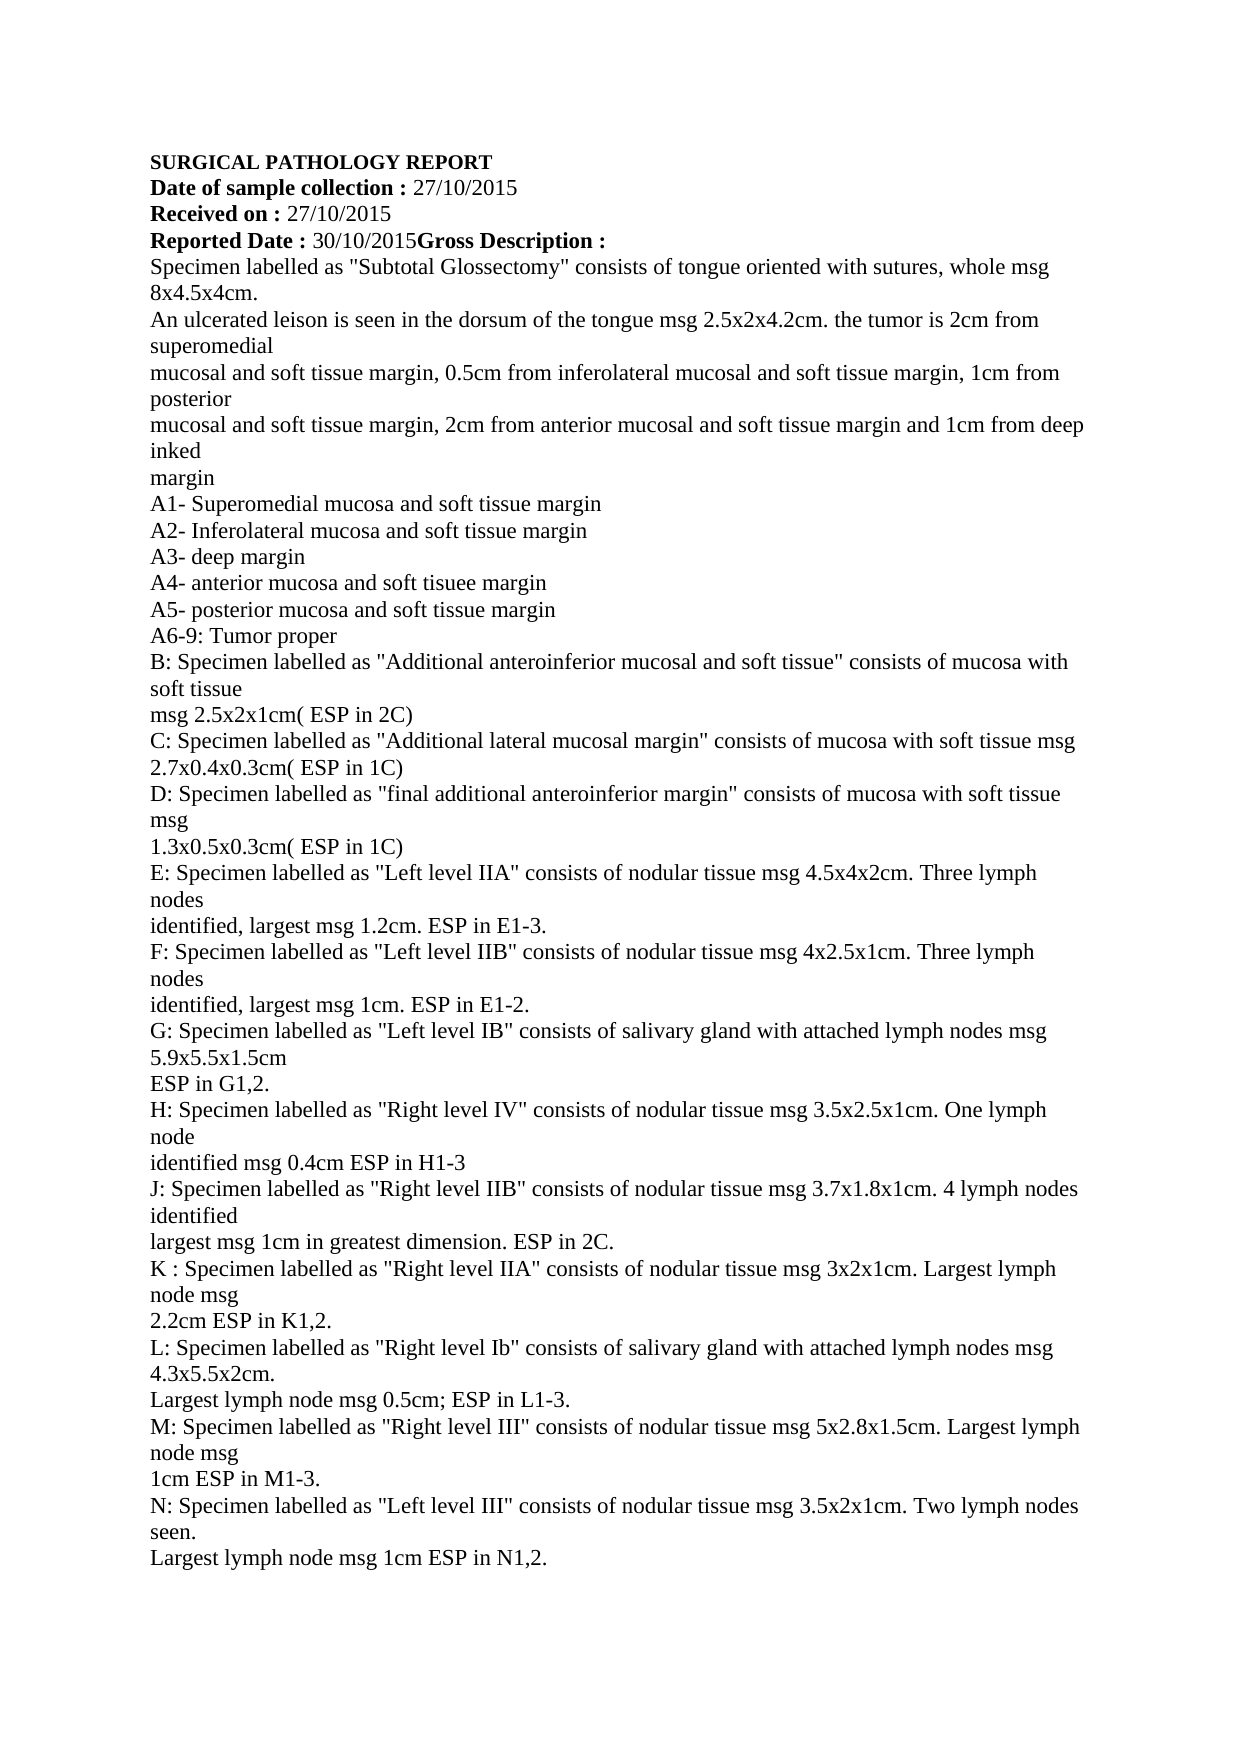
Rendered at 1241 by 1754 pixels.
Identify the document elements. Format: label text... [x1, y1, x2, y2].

text A5- posterior mucosa and soft tissue margin [150, 596, 1090, 622]
text G: Specimen labelled as "Left level IB" consists of salivary gland with attached lymph nodes msg 5.9x5.5x1.5cm [150, 1017, 1090, 1070]
text msg 2.5x2x1cm( ESP in 2C) [150, 701, 1090, 727]
text Specimen labelled as "Subtotal Glossectomy" consists of tongue oriented with sutures, whole msg 8x4.5x4cm. [150, 253, 1090, 306]
text largest msg 1cm in greatest dimension. ESP in 2C. [150, 1228, 1090, 1254]
text A4- anterior mucosa and soft tisuee margin [150, 569, 1090, 596]
text L: Specimen labelled as "Right level Ib" consists of salivary gland with attached lymph nodes msg 4.3x5.5x2cm. [150, 1334, 1090, 1386]
text Largest lymph node msg 0.5cm; ESP in L1-3. [150, 1386, 1090, 1413]
text A6-9: Tumor proper [150, 622, 1090, 648]
text K : Specimen labelled as "Right level IIA" consists of nodular tissue msg 3x2x1cm. Largest lymph node msg [150, 1254, 1090, 1307]
text identified, largest msg 1.2cm. ESP in E1-3. [150, 912, 1090, 938]
text A1- Superomedial mucosa and soft tissue margin [150, 490, 1090, 517]
text Date of sample collection : 27/10/2015 [150, 174, 1090, 200]
text M: Specimen labelled as "Right level III" consists of nodular tissue msg 5x2.8x1.5cm. Largest lymph node msg [150, 1413, 1090, 1465]
text 1cm ESP in M1-3. [150, 1465, 1090, 1492]
text N: Specimen labelled as "Left level III" consists of nodular tissue msg 3.5x2x1cm. Two lymph nodes seen. [150, 1492, 1090, 1544]
text ESP in G1,2. [150, 1070, 1090, 1096]
text Reported Date : 30/10/2015Gross Description : [150, 227, 1090, 253]
text identified msg 0.4cm ESP in H1-3 [150, 1149, 1090, 1176]
text 2.7x0.4x0.3cm( ESP in 1C) [150, 754, 1090, 780]
text mucosal and soft tissue margin, 0.5cm from inferolateral mucosal and soft tissue margin, 1cm from posterior [150, 358, 1090, 411]
text A2- Inferolateral mucosa and soft tissue margin [150, 517, 1090, 543]
text Largest lymph node msg 1cm ESP in N1,2. [150, 1544, 1090, 1571]
text H: Specimen labelled as "Right level IV" consists of nodular tissue msg 3.5x2.5x1cm. One lymph node [150, 1096, 1090, 1149]
text C: Specimen labelled as "Additional lateral mucosal margin" consists of mucosa with soft tissue msg [150, 727, 1090, 754]
text E: Specimen labelled as "Left level IIA" consists of nodular tissue msg 4.5x4x2cm. Three lymph nodes [150, 859, 1090, 912]
text 2.2cm ESP in K1,2. [150, 1307, 1090, 1334]
text F: Specimen labelled as "Left level IIB" consists of nodular tissue msg 4x2.5x1cm. Three lymph nodes [150, 938, 1090, 991]
text B: Specimen labelled as "Additional anteroinferior mucosal and soft tissue" consists of mucosa with soft tissue [150, 648, 1090, 701]
text identified, largest msg 1cm. ESP in E1-2. [150, 991, 1090, 1017]
text SURGICAL PATHOLOGY REPORT [150, 150, 1090, 174]
text mucosal and soft tissue margin, 2cm from anterior mucosal and soft tissue margin and 1cm from deep inked [150, 411, 1090, 464]
text Received on : 27/10/2015 [150, 200, 1090, 227]
text An ulcerated leison is seen in the dorsum of the tongue msg 2.5x2x4.2cm. the tumor is 2cm from superomedial [150, 306, 1090, 358]
text A3- deep margin [150, 543, 1090, 569]
text J: Specimen labelled as "Right level IIB" consists of nodular tissue msg 3.7x1.8x1cm. 4 lymph nodes identified [150, 1176, 1090, 1228]
text margin [150, 464, 1090, 490]
text 1.3x0.5x0.3cm( ESP in 1C) [150, 833, 1090, 859]
text D: Specimen labelled as "final additional anteroinferior margin" consists of mucosa with soft tissue msg [150, 780, 1090, 833]
